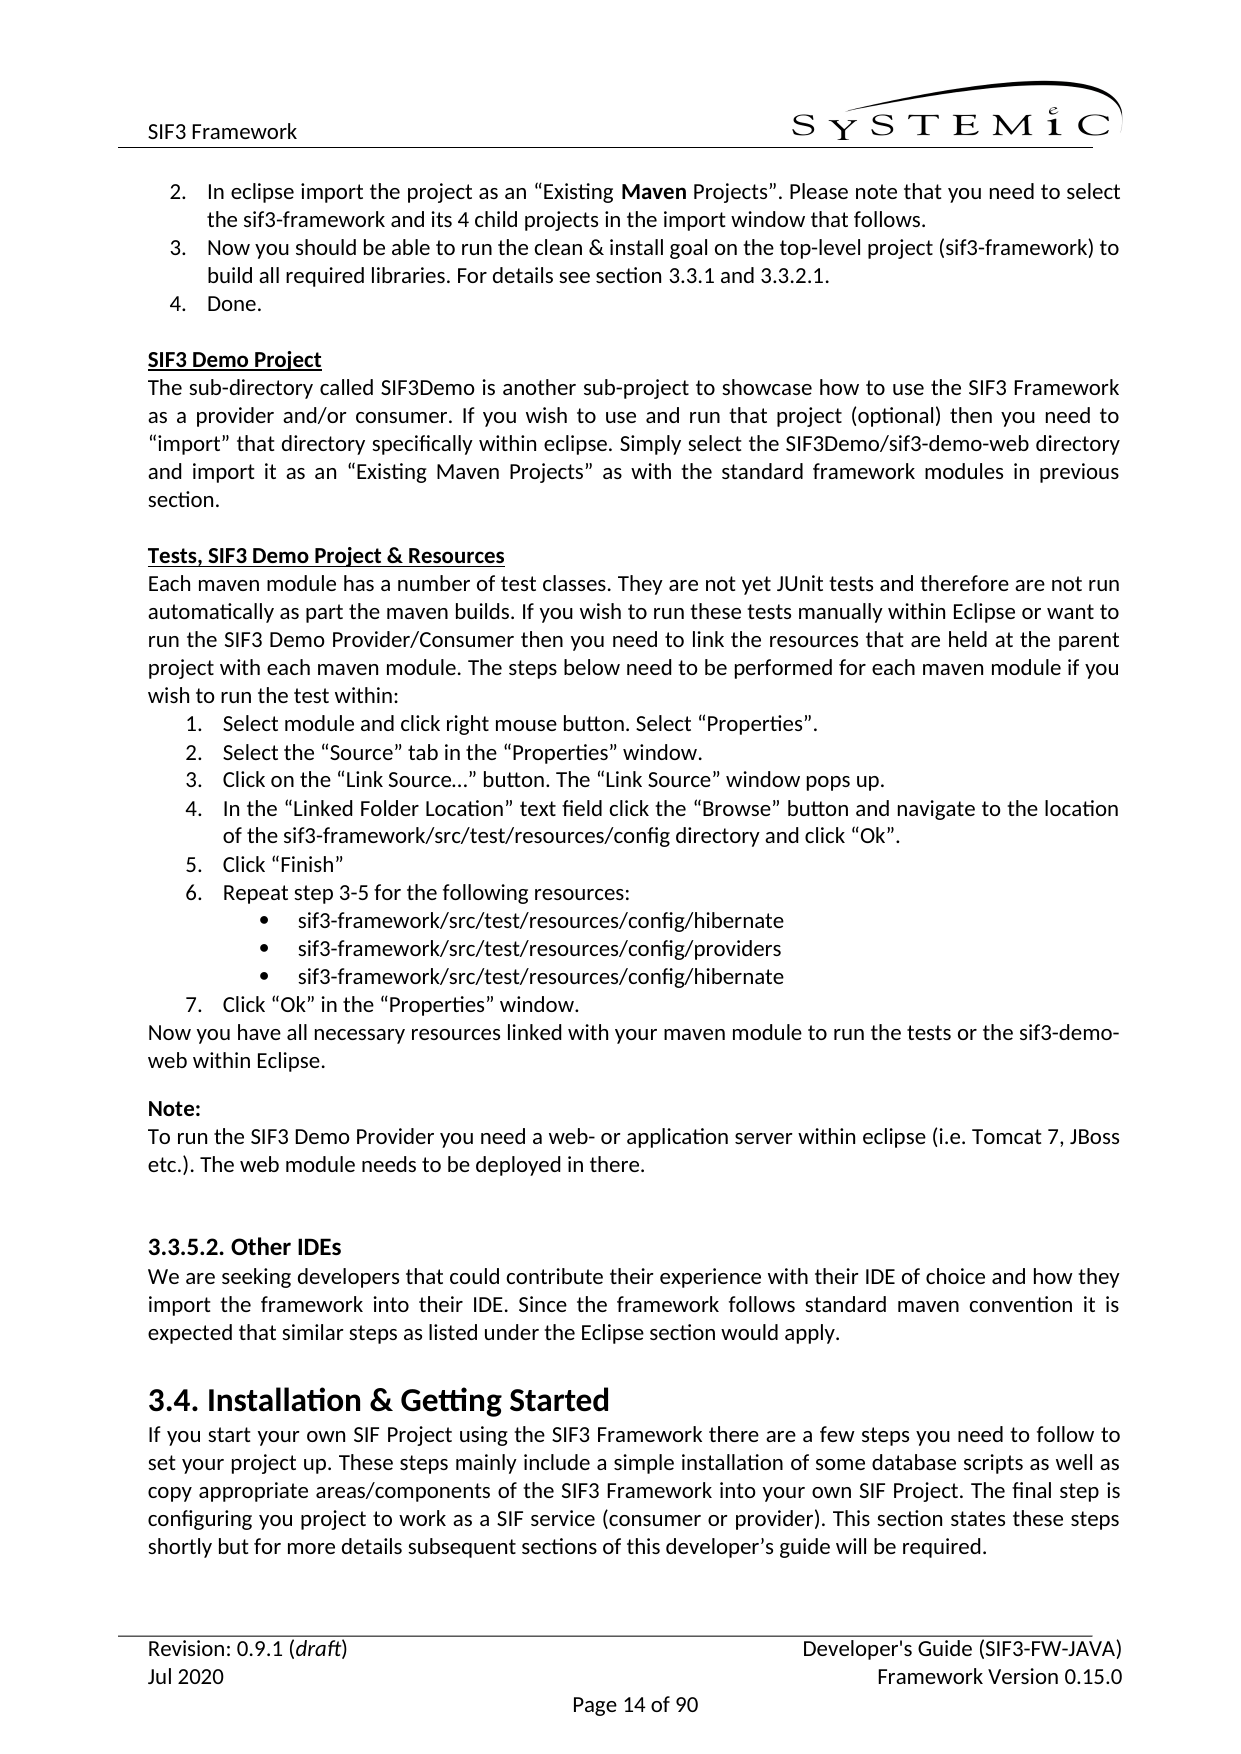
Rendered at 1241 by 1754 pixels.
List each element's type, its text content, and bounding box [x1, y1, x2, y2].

list Click “Finish” [185, 850, 1122, 878]
list Select the “Source” tab in the “Properties” window. [185, 738, 1122, 766]
list sif3-framework/src/test/resources/config/hibernate [260, 962, 1122, 990]
list Now you should be able to run the clean & install goal on the top-level project (sif3-framework) to build all required libraries. For details see section 3.3.1 and 3.3.2.1. [169, 233, 1122, 289]
list Select module and click right mouse button. Select “Properties”. [185, 709, 1122, 738]
subtitle Installation & Getting Started [148, 1379, 1122, 1420]
picture [792, 80, 1123, 140]
text SIF3 Demo Project [148, 345, 1122, 373]
list In eclipse import the project as an “Existing Maven Projects”. Please note that you need to select the sif3-framework and its 4 child projects in the import window that follows. [169, 177, 1122, 233]
text Each maven module has a number of test classes. They are not yet JUnit tests and therefore are not run automatically as part the maven builds. If you wish to run these tests manually within Eclipse or want to run the SIF3 Demo Provider/Consumer then you need to link the resources that are held at the parent project with each maven module. The steps below need to be performed for each maven module if you wish to run the test within: [148, 569, 1122, 709]
list In the “Linked Folder Location” text field click the “Browse” button and navigate to the location of the sif3-framework/src/test/resources/config directory and click “Ok”. [185, 794, 1122, 850]
list Click “Ok” in the “Properties” window. [185, 990, 1122, 1018]
list Repeat step 3-5 for the following resources: [185, 878, 1122, 906]
text Now you have all necessary resources linked with your maven module to run the tests or the sif3-demo-web within Eclipse. [148, 1018, 1122, 1074]
subtitle Other IDEs [148, 1231, 1122, 1262]
list Click on the “Link Source…” button. The “Link Source” window pops up. [185, 766, 1122, 794]
text The sub-directory called SIF3Demo is another sub-project to showcase how to use the SIF3 Framework as a provider and/or consumer. If you wish to use and run that project (optional) then you need to “import” that directory specifically within eclipse. Simply select the SIF3Demo/sif3-demo-web directory and import it as an “Existing Maven Projects” as with the standard framework modules in previous section. [148, 373, 1122, 513]
list Done. [169, 289, 1122, 317]
list sif3-framework/src/test/resources/config/providers [260, 934, 1122, 962]
text Note: [148, 1094, 1122, 1122]
list sif3-framework/src/test/resources/config/hibernate [260, 906, 1122, 934]
text To run the SIF3 Demo Provider you need a web- or application server within eclipse (i.e. Tomcat 7, JBoss etc.). The web module needs to be deployed in there. [148, 1122, 1122, 1178]
text Tests, SIF3 Demo Project & Resources [148, 541, 1122, 569]
